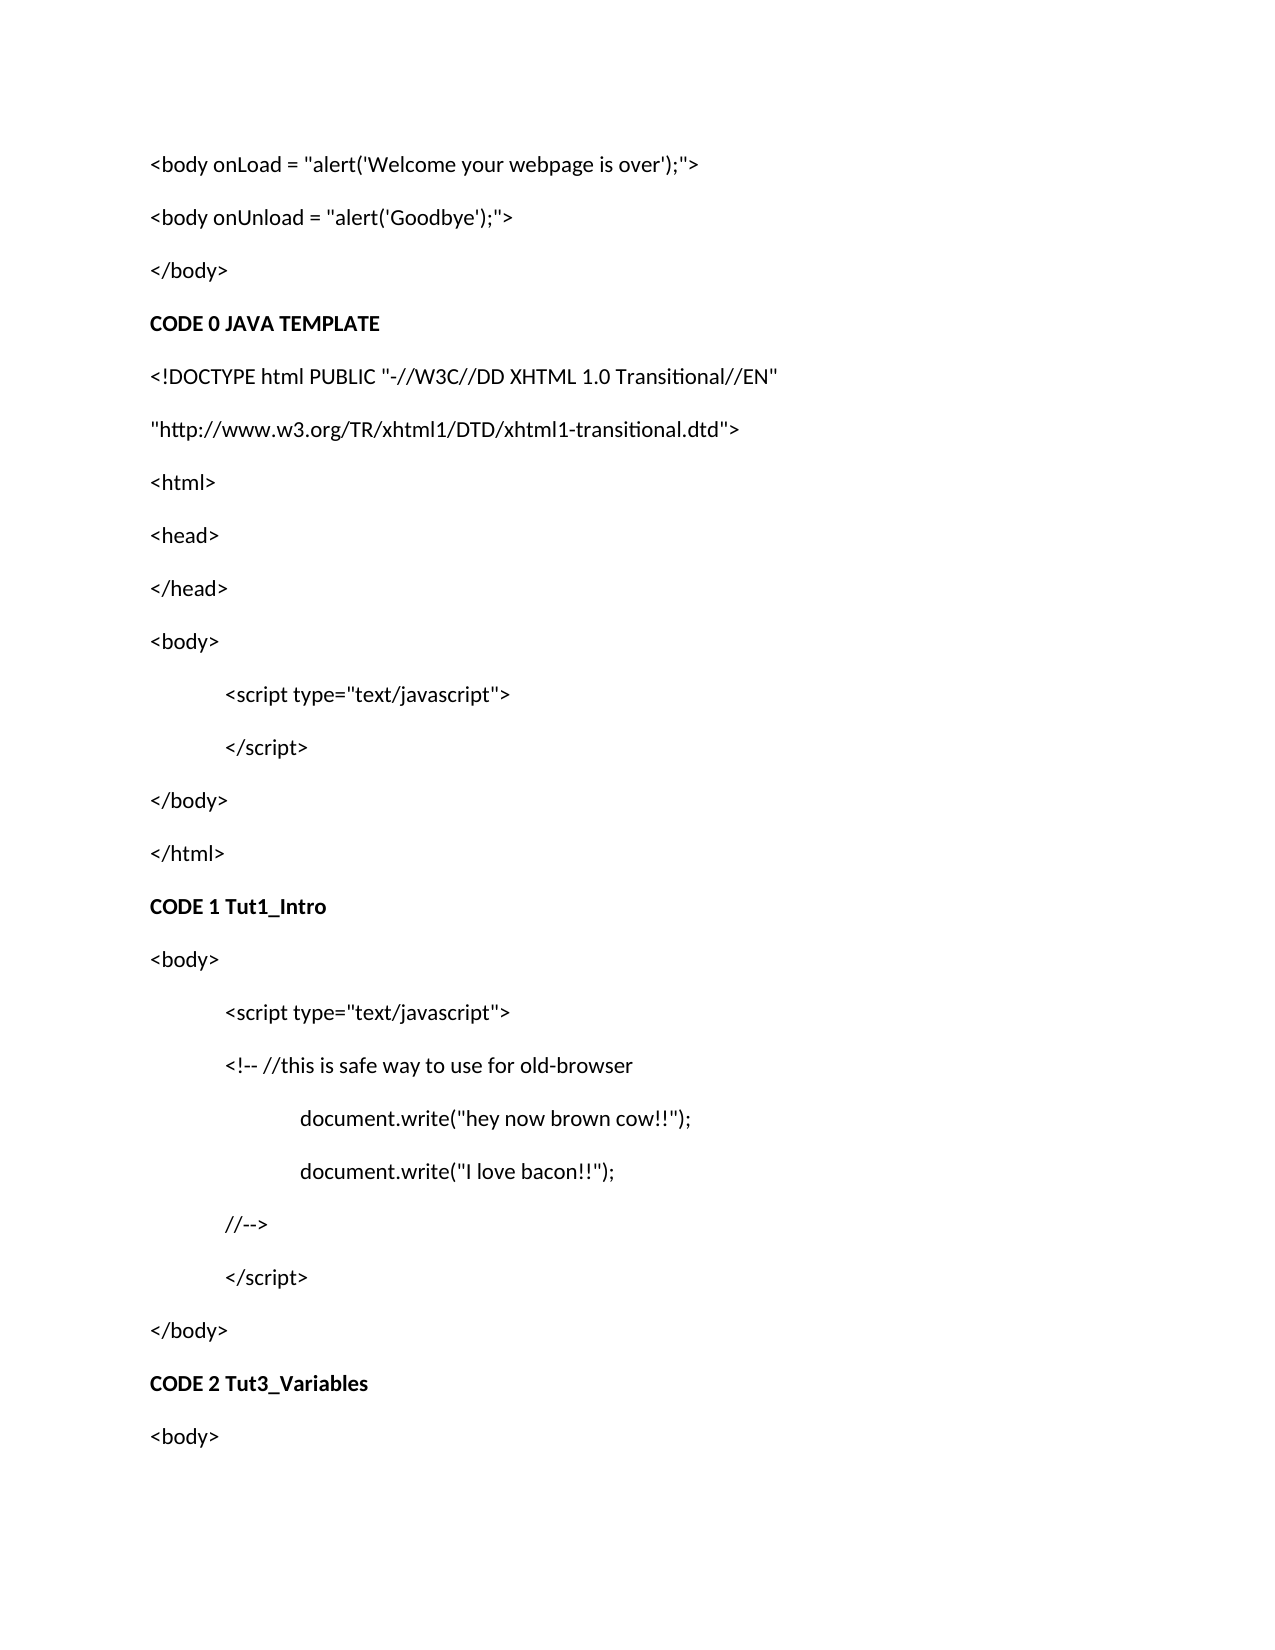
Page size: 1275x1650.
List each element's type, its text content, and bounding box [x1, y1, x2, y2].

text </body> [150, 256, 1125, 284]
text <head> [150, 521, 1125, 549]
text <script type="text/javascript"> [150, 998, 1125, 1026]
text CODE 1 Tut1_Intro [150, 892, 1125, 920]
text document.write("hey now brown cow!!"); [150, 1104, 1125, 1132]
text CODE 0 JAVA TEMPLATE [150, 309, 1125, 337]
text "http://www.w3.org/TR/xhtml1/DTD/xhtml1-transitional.dtd"> [150, 415, 1125, 443]
text </head> [150, 574, 1125, 602]
text <html> [150, 468, 1125, 496]
text </script> [150, 733, 1125, 761]
text <body onLoad = "alert('Welcome your webpage is over');"> [150, 150, 1125, 178]
text </html> [150, 839, 1125, 867]
text <body> [150, 945, 1125, 973]
text document.write("I love bacon!!"); [150, 1157, 1125, 1185]
text <script type="text/javascript"> [150, 680, 1125, 708]
text </body> [150, 786, 1125, 814]
text <body> [150, 627, 1125, 655]
text CODE 2 Tut3_Variables [150, 1369, 1125, 1397]
text <!-- //this is safe way to use for old-browser [150, 1051, 1125, 1079]
text <body onUnload = "alert('Goodbye');"> [150, 203, 1125, 231]
text <!DOCTYPE html PUBLIC "-//W3C//DD XHTML 1.0 Transitional//EN" [150, 362, 1125, 390]
text //--> [150, 1210, 1125, 1238]
text </script> [150, 1263, 1125, 1291]
text </body> [150, 1316, 1125, 1344]
text <body> [150, 1422, 1125, 1451]
